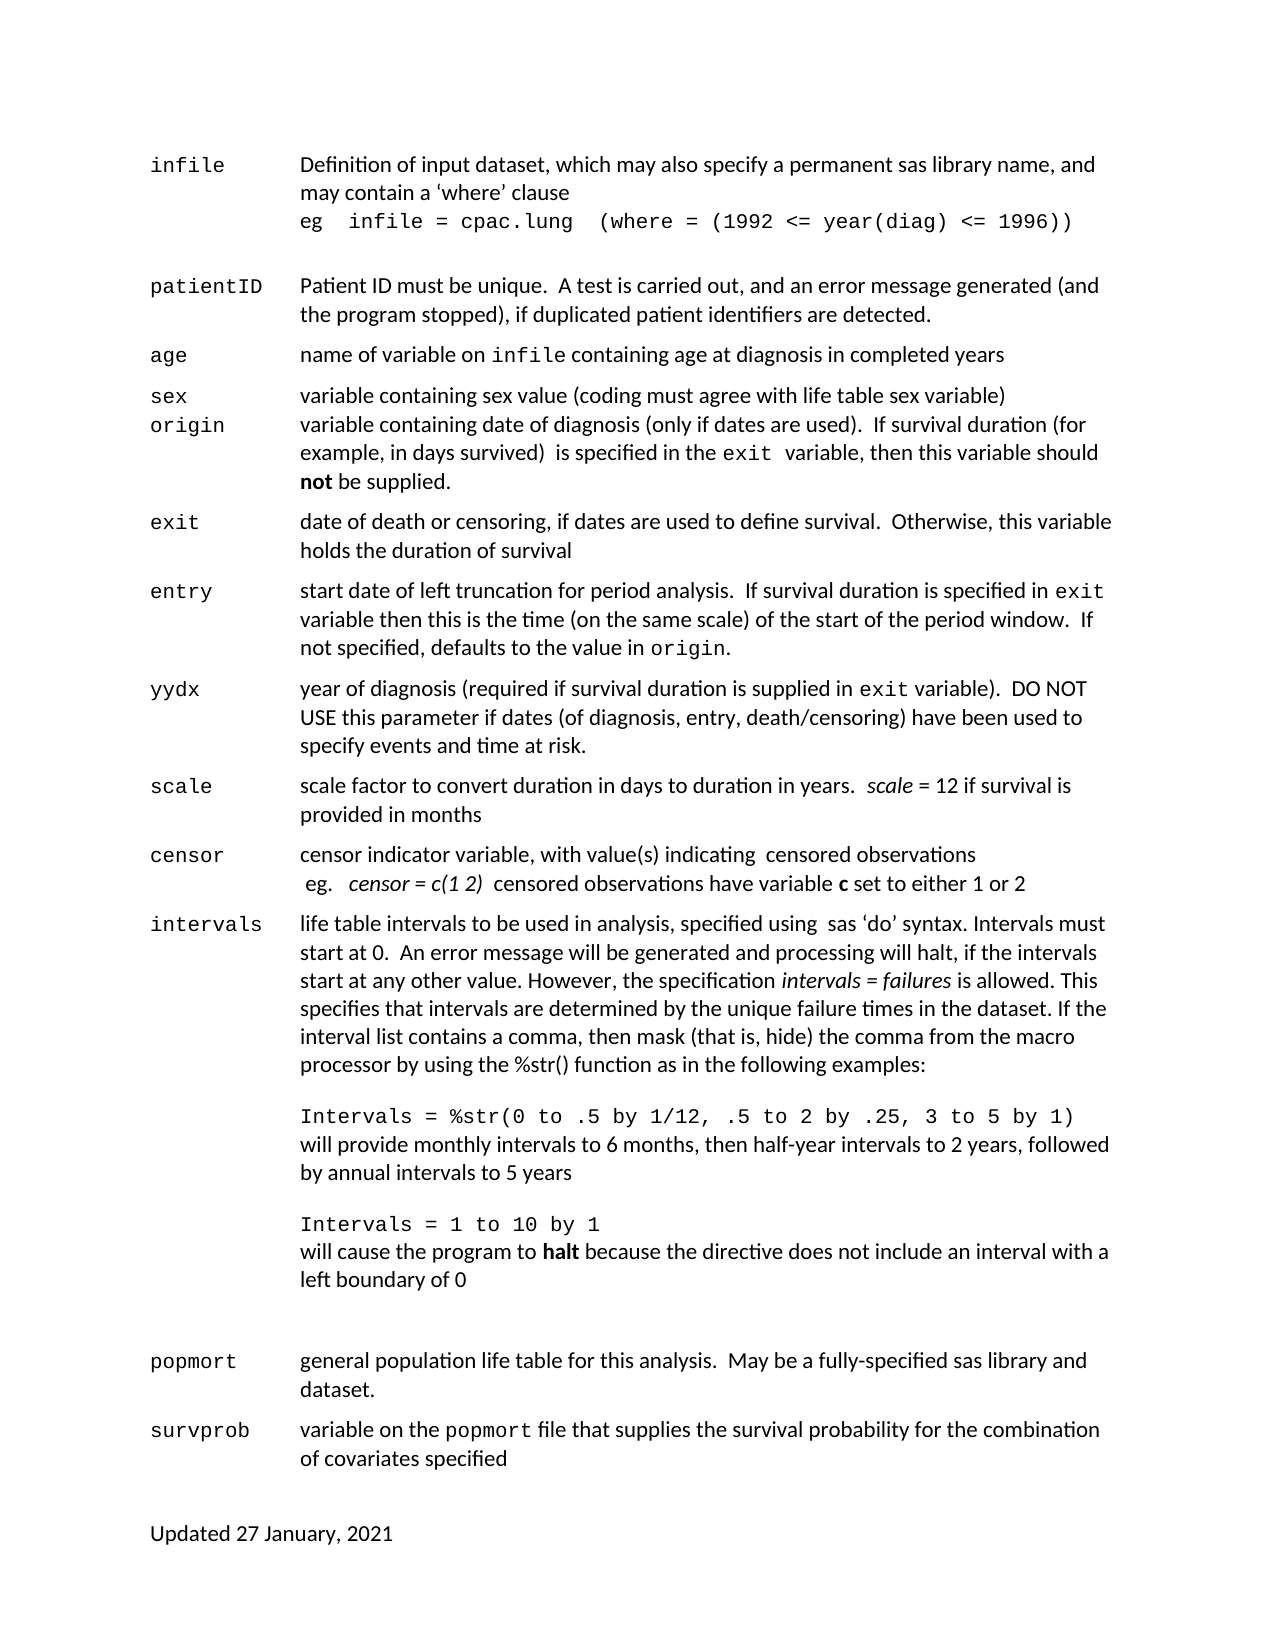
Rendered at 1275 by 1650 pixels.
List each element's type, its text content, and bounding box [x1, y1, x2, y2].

text age name of variable on infile containing age at diagnosis in completed years [150, 340, 1125, 369]
text entry start date of left truncation for period analysis. If survival duration is specified in exit variable then this is the time (on the same scale) of the start of the period window. If not specified, defaults to the value in origin. [150, 577, 1125, 662]
text yydx year of diagnosis (required if survival duration is supplied in exit variable). DO NOT USE this parameter if dates (of diagnosis, entry, death/censoring) have been used to specify events and time at risk. [150, 674, 1125, 759]
text popmort general population life table for this analysis. May be a fully-specified sas library and dataset. [150, 1346, 1125, 1403]
text censor censor indicator variable, with value(s) indicating censored observations eg. censor = c(1 2) censored observations have variable c set to either 1 or 2 [150, 840, 1125, 897]
text scale scale factor to convert duration in days to duration in years. scale = 12 if survival is provided in months [150, 771, 1125, 828]
text survprob variable on the popmort file that supplies the survival probability for the combination of covariates specified [150, 1416, 1125, 1472]
text sex variable containing sex value (coding must agree with life table sex variable) [150, 381, 1125, 410]
text origin variable containing date of diagnosis (only if dates are used). If survival duration (for example, in days survived) is specified in the exit variable, then this variable should not be supplied. [150, 410, 1125, 495]
text intervals life table intervals to be used in analysis, specified using sas ‘do’ syntax. Intervals must start at 0. An error message will be generated and processing will halt, if the intervals start at any other value. However, the specification intervals = failures is allowed. This specifies that intervals are determined by the unique failure times in the dataset. If the interval list contains a comma, then mask (that is, hide) the comma from the macro processor by using the %str() function as in the following examples: Intervals = %str(0 to .5 by 1/12, .5 to 2 by .25, 3 to 5 by 1) will provide monthly intervals to 6 months, then half-year intervals to 2 years, followed by annual intervals to 5 years Intervals = 1 to 10 by 1 will cause the program to halt because the directive does not include an interval with a left boundary of 0 [150, 909, 1125, 1293]
text exit date of death or censoring, if dates are used to define survival. Otherwise, this variable holds the duration of survival [150, 507, 1125, 564]
text patientID Patient ID must be unique. A test is carried out, and an error message generated (and the program stopped), if duplicated patient identifiers are detected. [150, 271, 1125, 328]
